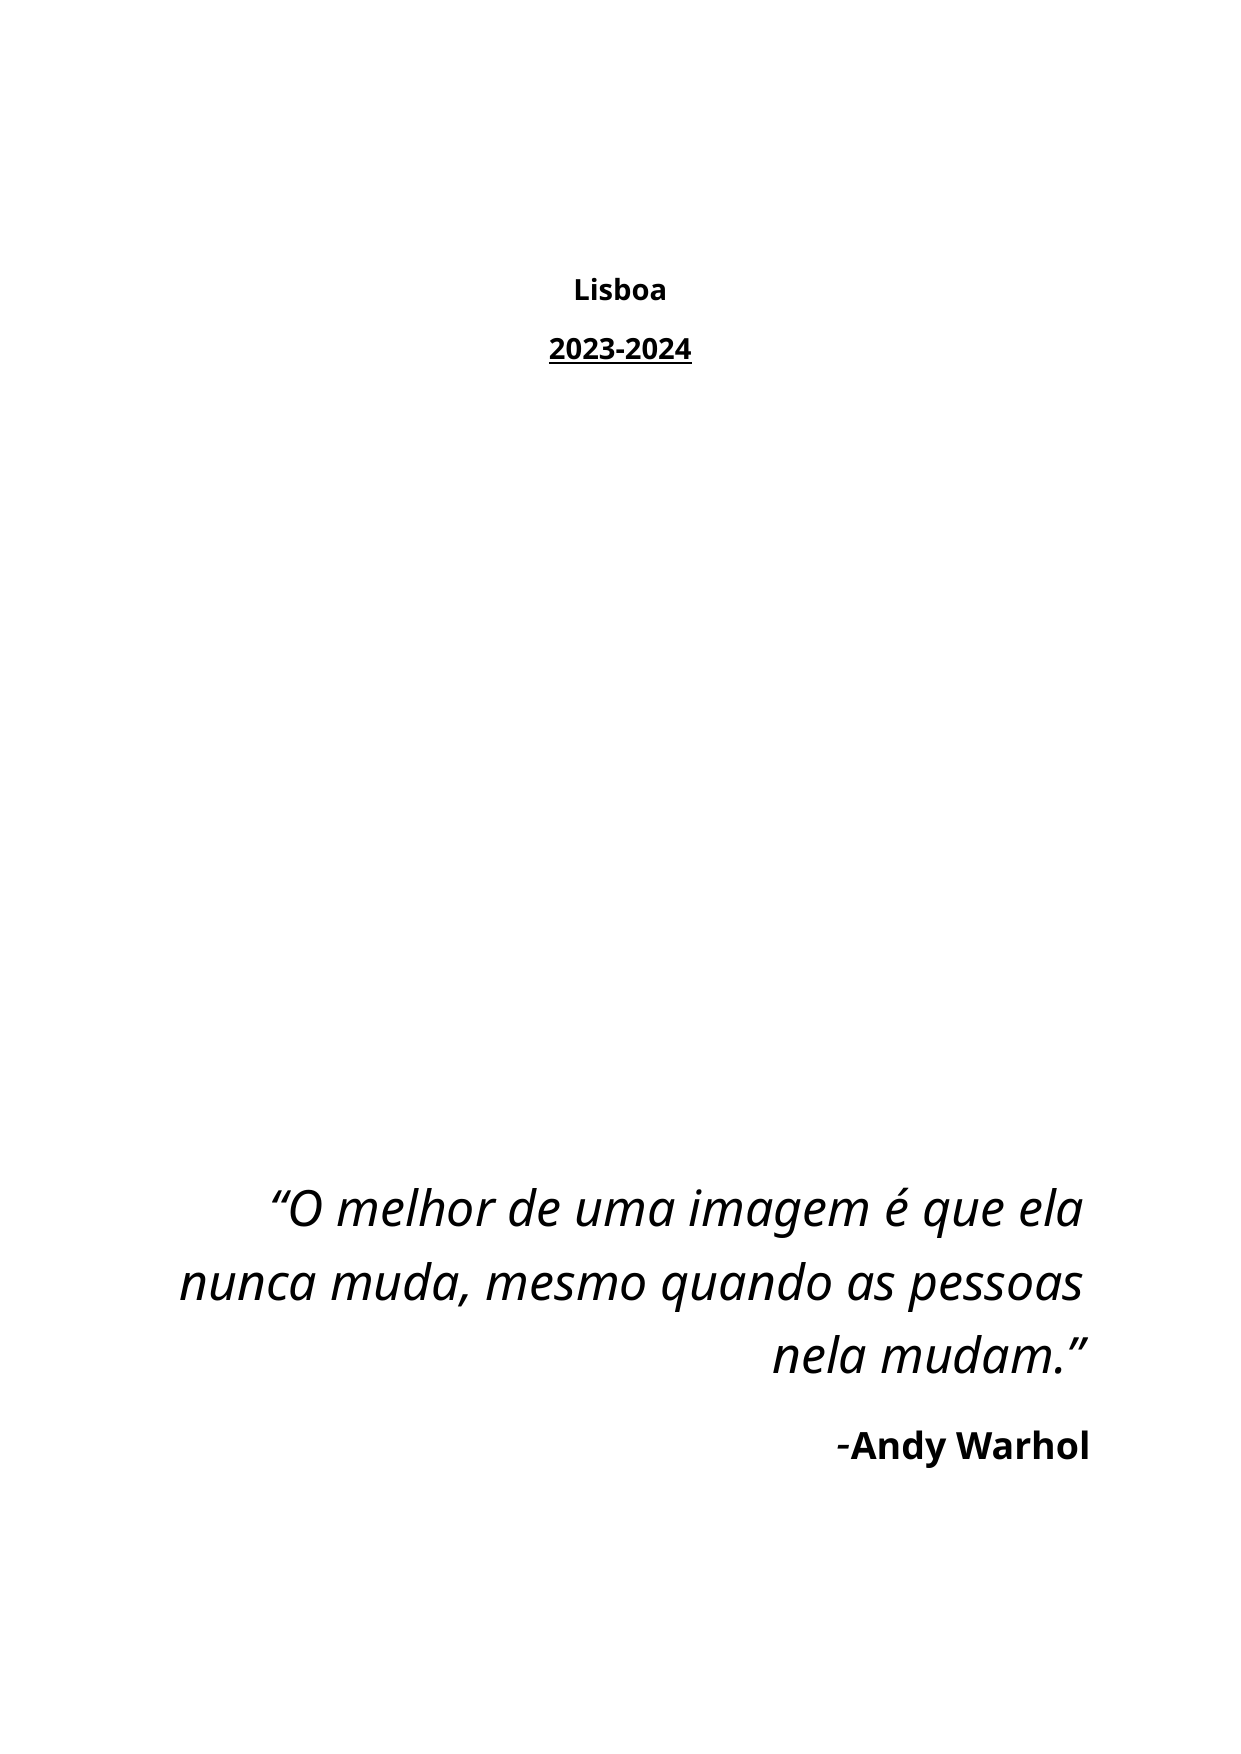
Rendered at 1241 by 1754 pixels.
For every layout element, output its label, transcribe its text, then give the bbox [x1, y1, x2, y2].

text Lisboa [150, 269, 1090, 309]
text “O melhor de uma imagem é que ela nunca muda, mesmo quando as pessoas nela mudam.” [150, 1173, 1090, 1388]
text -Andy Warhol [150, 1410, 1090, 1473]
text 2023-2024 [150, 328, 1090, 368]
